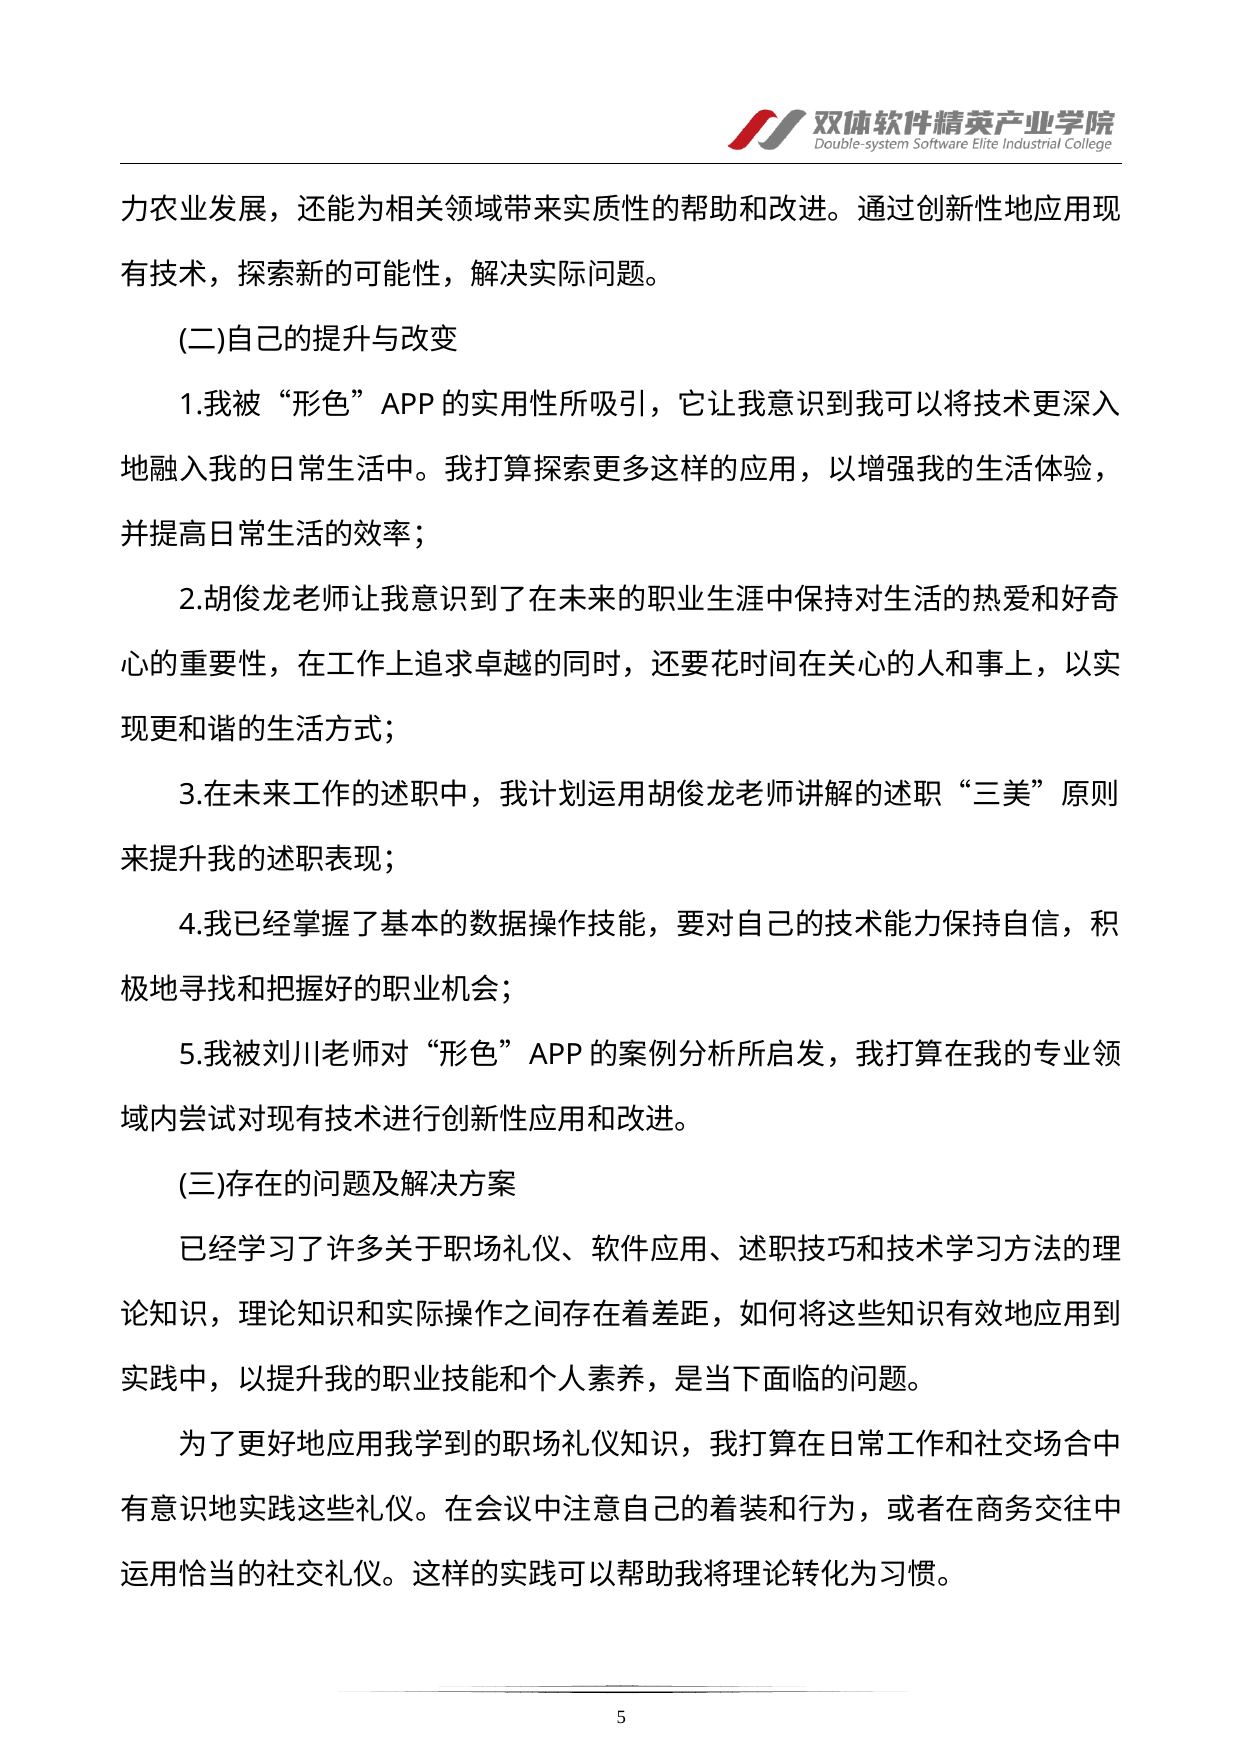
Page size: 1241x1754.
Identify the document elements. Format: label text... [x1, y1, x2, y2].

picture [716, 79, 1139, 155]
list 自己的提升与改变 [120, 304, 1122, 369]
list 我被“形色”APP的实用性所吸引，它让我意识到我可以将技术更深入地融入我的日常生活中。我打算探索更多这样的应用，以增强我的生活体验，并提高日常生活的效率； [120, 369, 1122, 564]
picture [120, 1685, 1125, 1694]
list 我已经掌握了基本的数据操作技能，要对自己的技术能力保持自信，积极地寻找和把握好的职业机会； [120, 889, 1122, 1019]
list 胡俊龙老师让我意识到了在未来的职业生涯中保持对生活的热爱和好奇心的重要性，在工作上追求卓越的同时，还要花时间在关心的人和事上，以实现更和谐的生活方式； [120, 564, 1122, 759]
text 已经学习了许多关于职场礼仪、软件应用、述职技巧和技术学习方法的理论知识，理论知识和实际操作之间存在着差距，如何将这些知识有效地应用到实践中，以提升我的职业技能和个人素养，是当下面临的问题。 [120, 1214, 1122, 1409]
text 我们应尝试对现有技术的应用场景创新，类似“形色”app的概念可以扩展到其他领域，例如开发专门用于识别农作物的软件，这样的技术不仅能够助力农业发展，还能为相关领域带来实质性的帮助和改进。通过创新性地应用现有技术，探索新的可能性，解决实际问题。 [120, 174, 1122, 304]
text 为了更好地应用我学到的职场礼仪知识，我打算在日常工作和社交场合中有意识地实践这些礼仪。在会议中注意自己的着装和行为，或者在商务交往中运用恰当的社交礼仪。这样的实践可以帮助我将理论转化为习惯。 [120, 1409, 1122, 1604]
list 我被刘川老师对“形色”APP的案例分析所启发，我打算在我的专业领域内尝试对现有技术进行创新性应用和改进。 [120, 1019, 1122, 1149]
list 在未来工作的述职中，我计划运用胡俊龙老师讲解的述职“三美”原则来提升我的述职表现； [120, 759, 1122, 889]
list 存在的问题及解决方案 [120, 1149, 1122, 1214]
